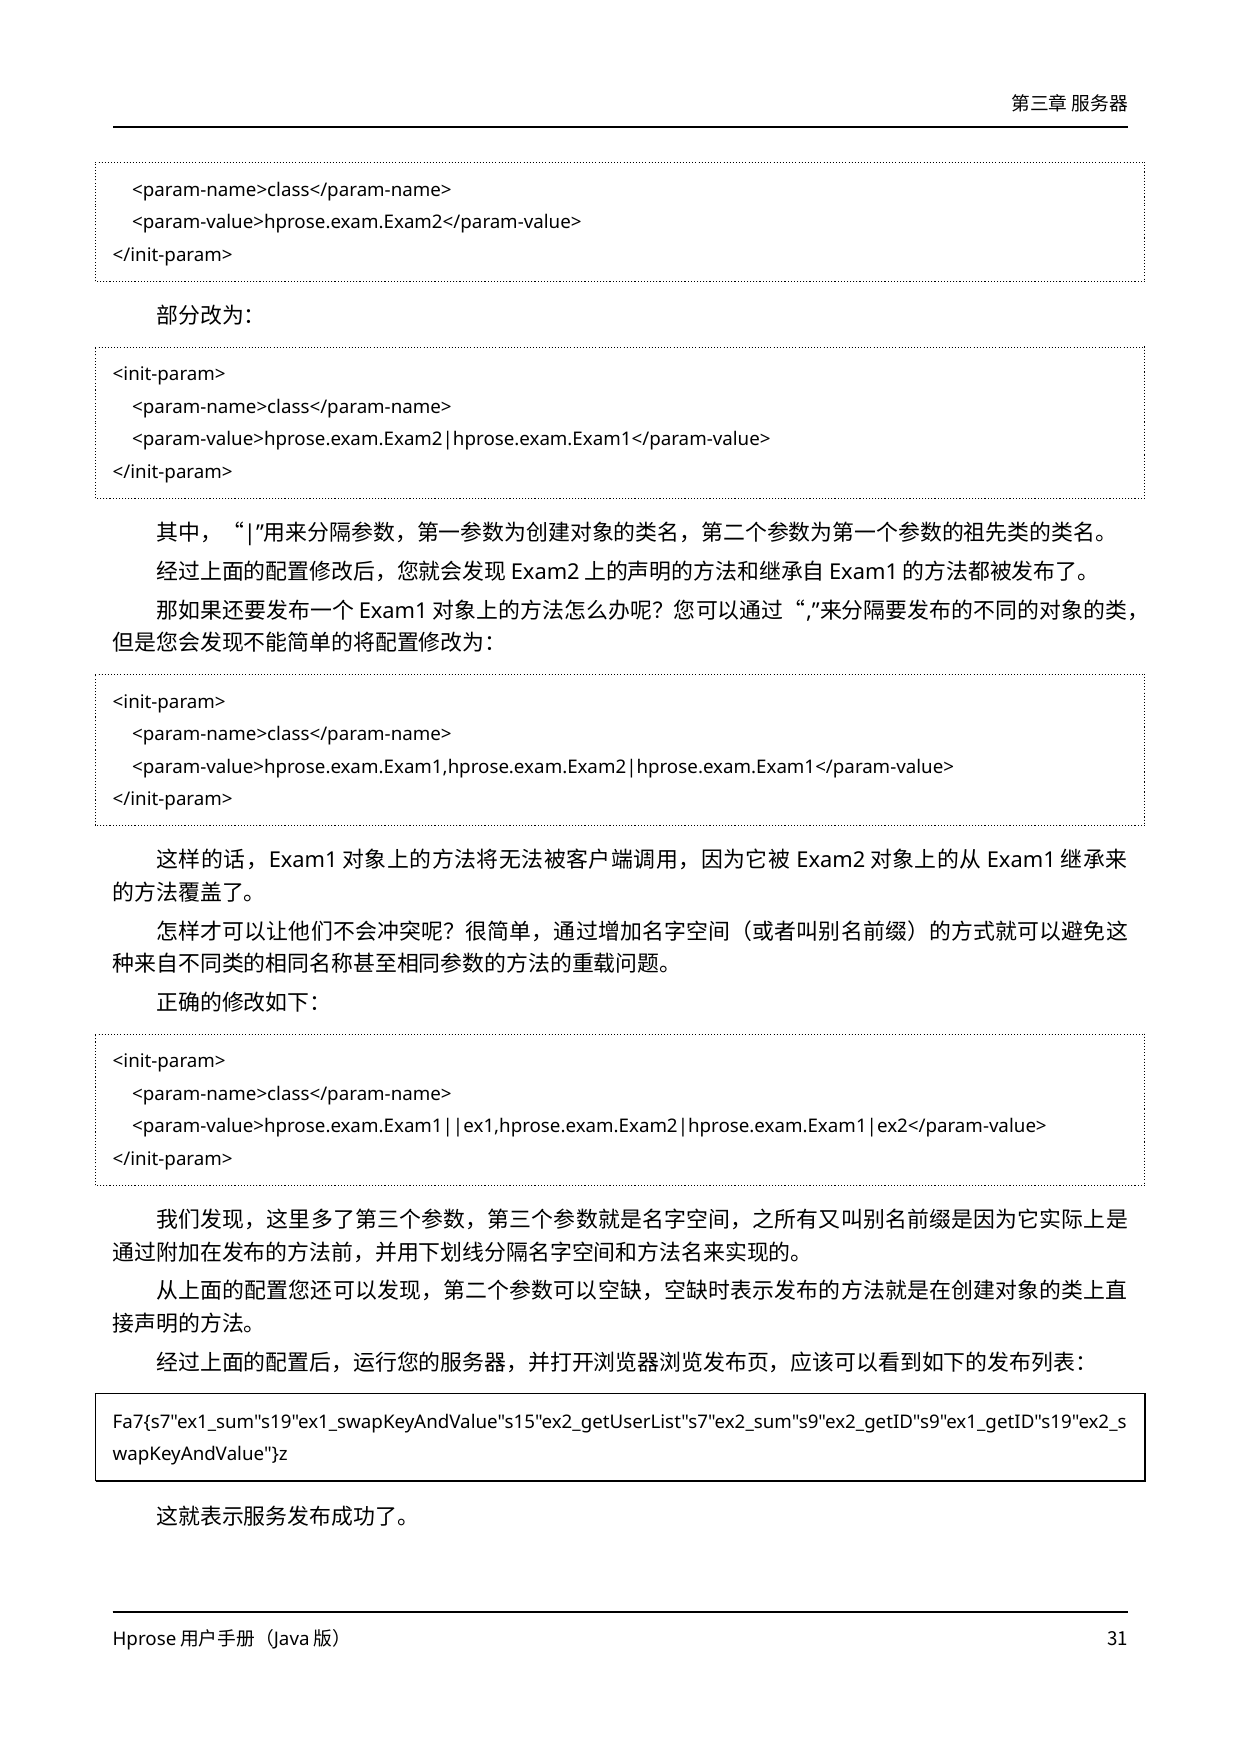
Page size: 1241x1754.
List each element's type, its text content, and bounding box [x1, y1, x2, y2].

text <param-value>hprose.exam.Exam2</param-value> [112, 205, 1128, 227]
text <init-param> [95, 1033, 1145, 1077]
text 怎样才可以让他们不会冲突呢？很简单，通过增加名字空间（或者叫别名前缀）的方式就可以避免这种来自不同类的相同名称甚至相同参数的方法的重载问题。 [112, 913, 1128, 978]
text 经过上面的配置修改后，您就会发现Exam2上的声明的方法和继承自Exam1的方法都被发布了。 [112, 553, 1128, 586]
text <param-value>hprose.exam.Exam1||ex1,hprose.exam.Exam2|hprose.exam.Exam1|ex2</param-value> [112, 1109, 1128, 1131]
text <param-value>hprose.exam.Exam2|hprose.exam.Exam1</param-value> [112, 422, 1128, 444]
text 部分改为： [112, 298, 1128, 330]
text 从上面的配置您还可以发现，第二个参数可以空缺，空缺时表示发布的方法就是在创建对象的类上直接声明的方法。 [112, 1273, 1128, 1338]
text <param-name>class</param-name> [95, 162, 1145, 205]
text </init-param> [95, 227, 1145, 281]
text </init-param> [95, 444, 1145, 498]
text <param-name>class</param-name> [112, 390, 1128, 422]
text 经过上面的配置后，运行您的服务器，并打开浏览器浏览发布页，应该可以看到如下的发布列表： [112, 1344, 1128, 1377]
text <param-name>class</param-name> [112, 1077, 1128, 1109]
text 这样的话，Exam1对象上的方法将无法被客户端调用，因为它被Exam2对象上的从Exam1继承来的方法覆盖了。 [112, 842, 1128, 907]
text Fa7{s7"ex1_sum"s19"ex1_swapKeyAndValue"s15"ex2_getUserList"s7"ex2_sum"s9"ex2_getID"s9"ex1_getID"s19"ex2_swapKeyAndValue"}z [96, 1394, 1144, 1480]
text 其中，“|”用来分隔参数，第一参数为创建对象的类名，第二个参数为第一个参数的祖先类的类名。 [112, 514, 1128, 547]
text 我们发现，这里多了第三个参数，第三个参数就是名字空间，之所有又叫别名前缀是因为它实际上是通过附加在发布的方法前，并用下划线分隔名字空间和方法名来实现的。 [112, 1202, 1128, 1267]
text 正确的修改如下： [112, 985, 1128, 1017]
text </init-param> [95, 1131, 1145, 1185]
text <init-param> [95, 346, 1145, 390]
text 这就表示服务发布成功了。 [112, 1498, 1128, 1531]
text <param-value>hprose.exam.Exam1,hprose.exam.Exam2|hprose.exam.Exam1</param-value> [112, 749, 1128, 771]
text <init-param> [95, 674, 1145, 717]
text </init-param> [95, 771, 1145, 826]
text 那如果还要发布一个Exam1对象上的方法怎么办呢？您可以通过“,”来分隔要发布的不同的对象的类，但是您会发现不能简单的将配置修改为： [112, 592, 1128, 657]
text <param-name>class</param-name> [112, 717, 1128, 749]
